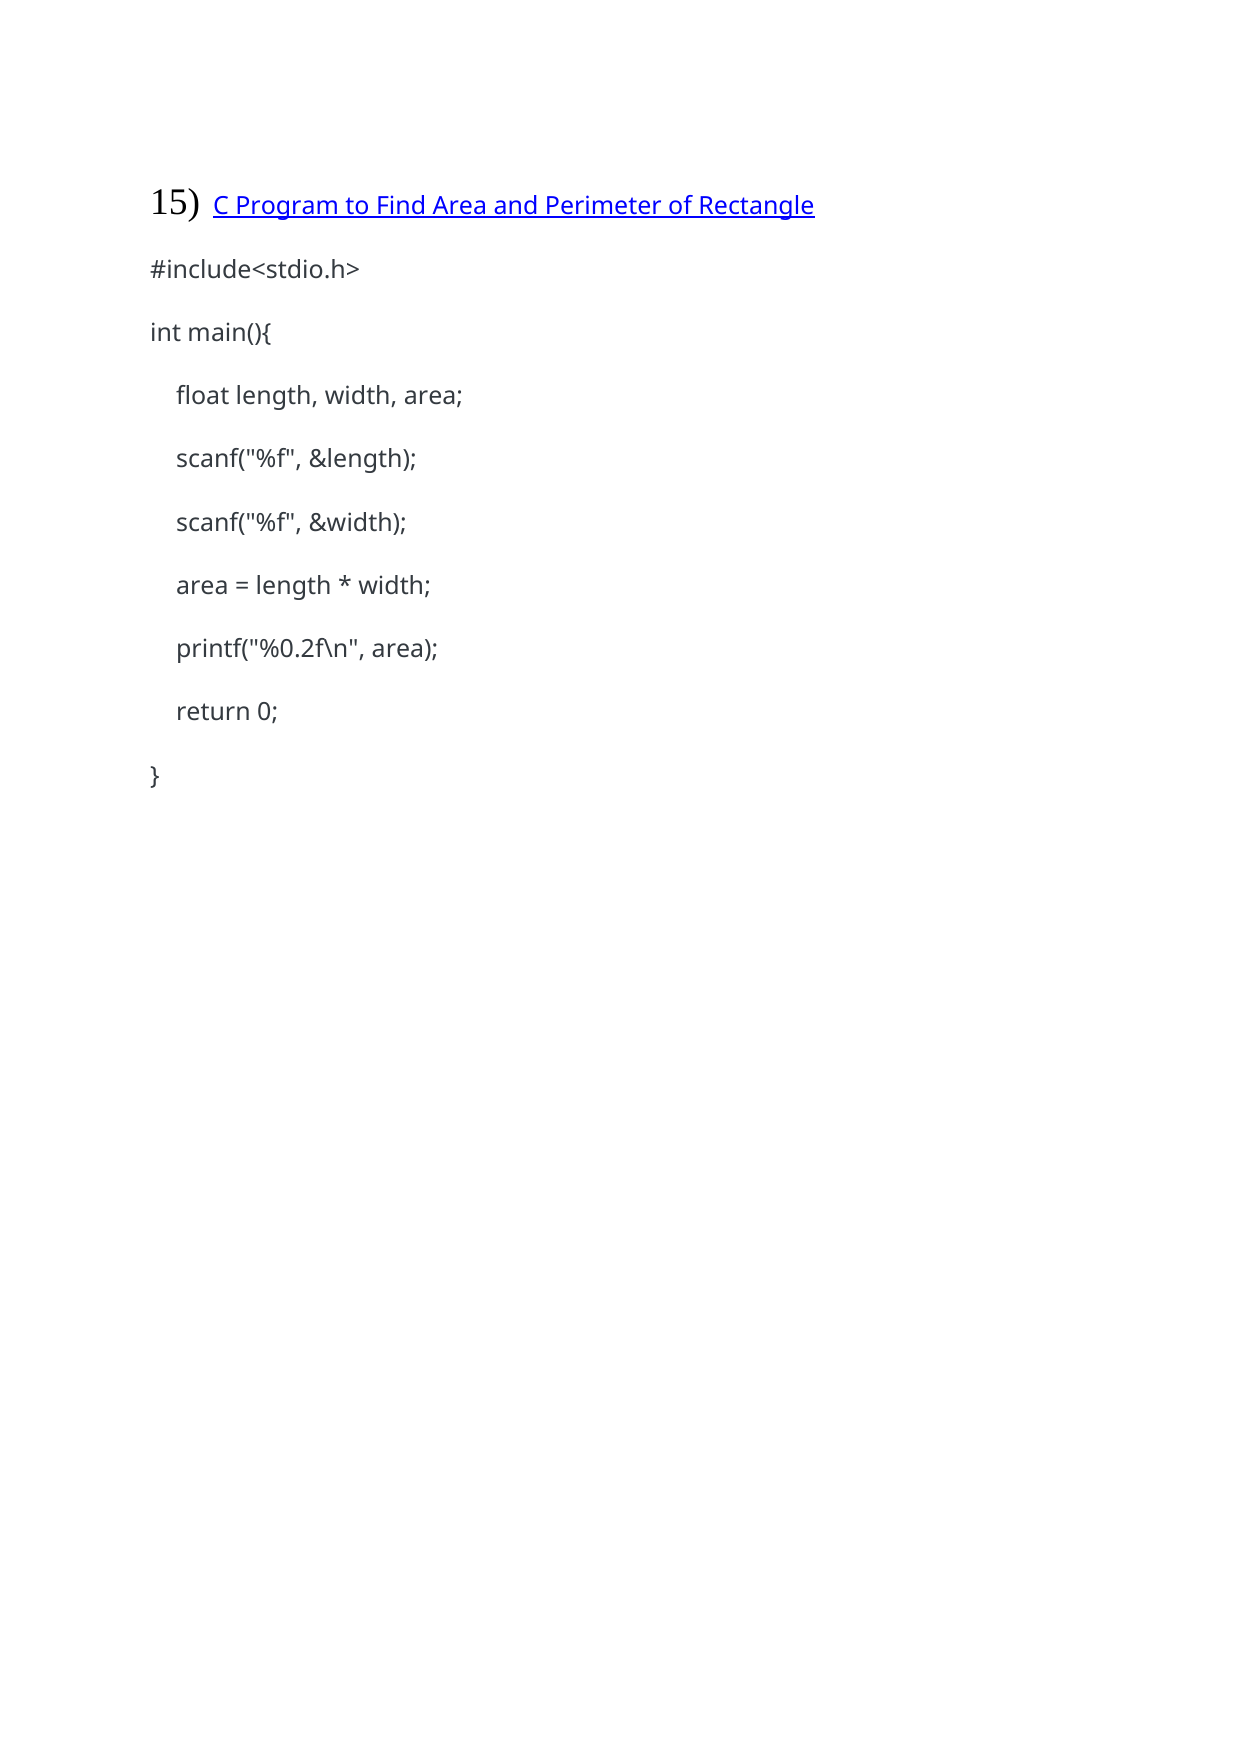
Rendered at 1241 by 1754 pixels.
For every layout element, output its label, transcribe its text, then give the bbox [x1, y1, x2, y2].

text 15) C Program to Find Area and Perimeter of Rectangle [150, 179, 1090, 222]
text scanf("%f", &width); [150, 504, 1090, 538]
text area = length * width; [150, 568, 1090, 602]
text return 0; [150, 694, 1090, 728]
text scanf("%f", &length); [150, 441, 1090, 475]
text float length, width, area; [150, 378, 1090, 412]
text } [150, 757, 1090, 791]
text int main(){ [150, 315, 1090, 349]
text printf("%0.2f\n", area); [150, 631, 1090, 665]
text #include<stdio.h> [150, 251, 1090, 286]
